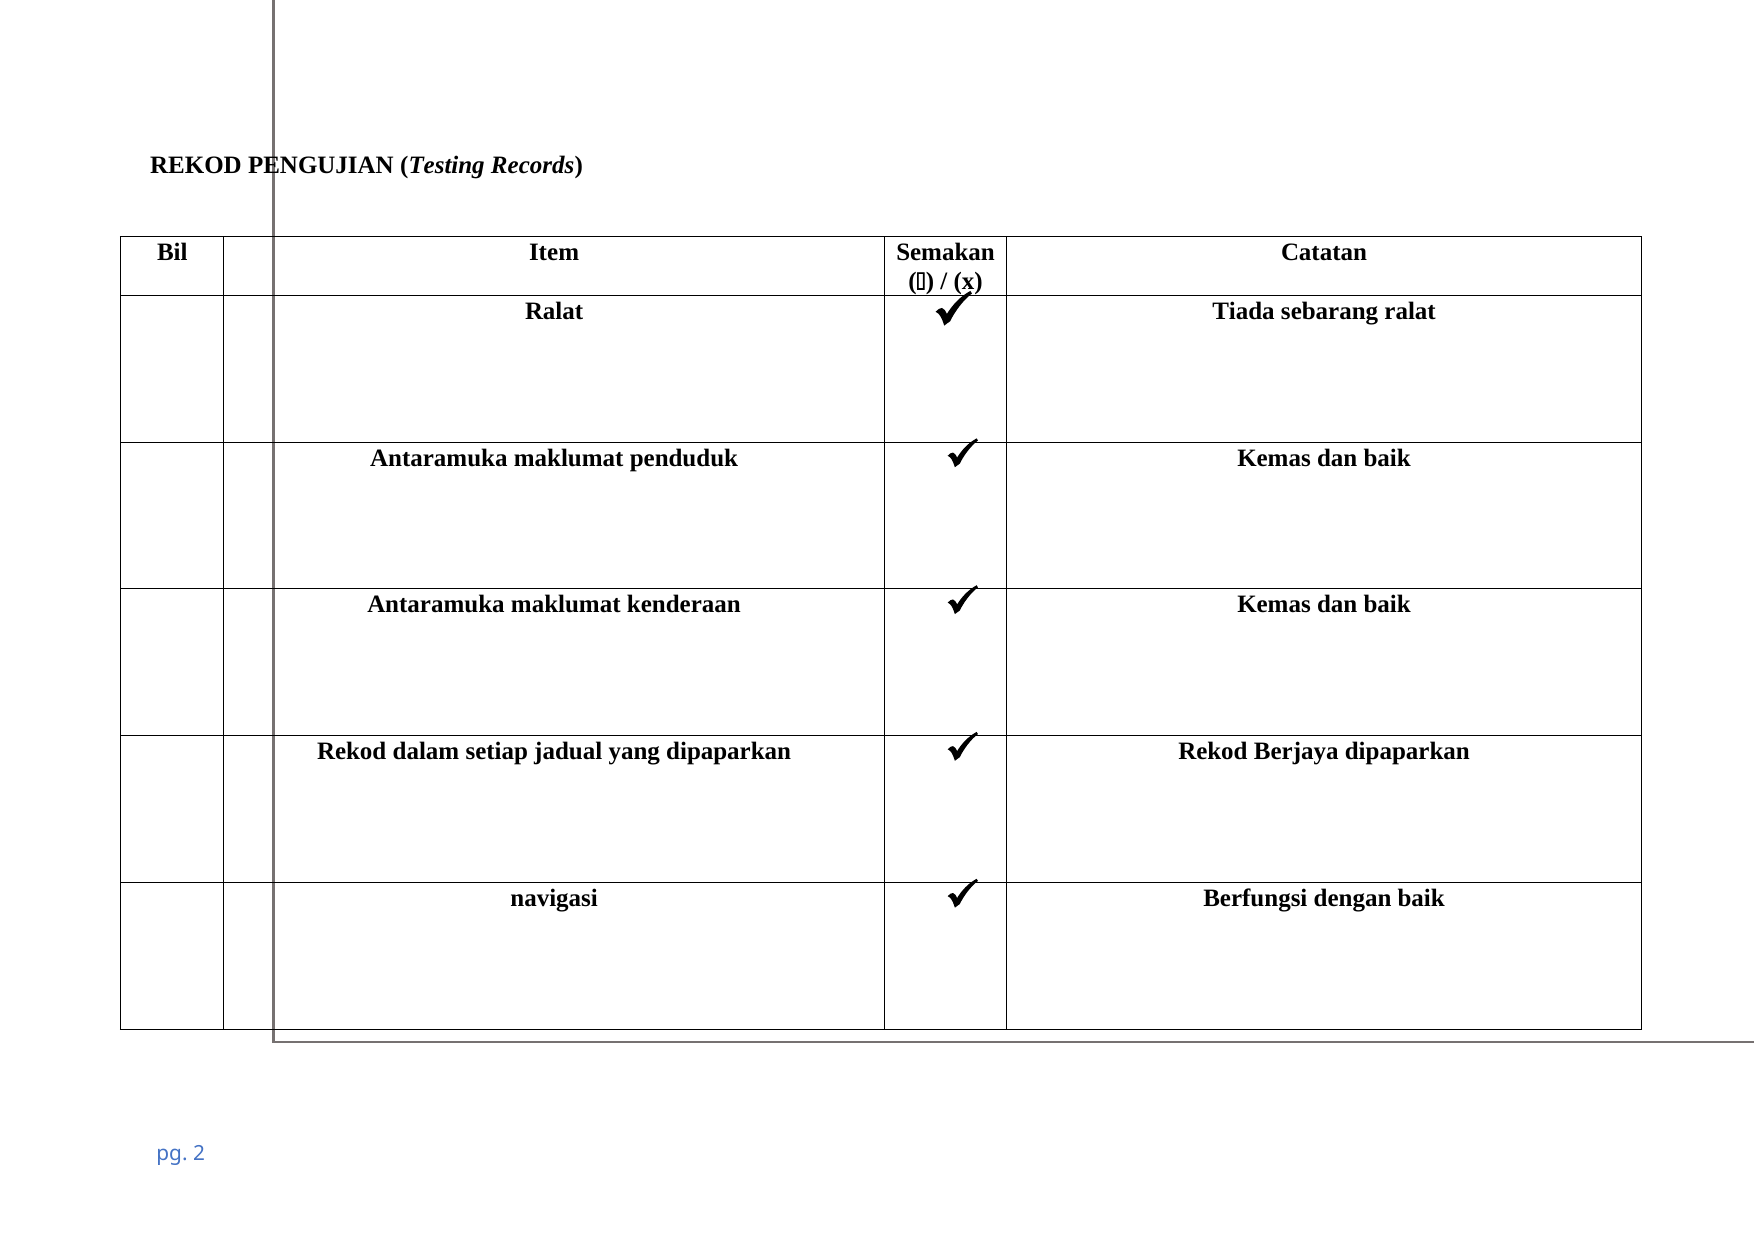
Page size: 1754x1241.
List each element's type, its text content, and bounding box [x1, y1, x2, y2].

table_cell Tiada sebarang ralat [1007, 296, 1641, 442]
table_cell Rekod Berjaya dipaparkan [1007, 736, 1641, 882]
text REKOD PENGUJIAN (Testing Records) [150, 150, 1604, 179]
table_cell navigasi [224, 883, 884, 1029]
table_cell Antaramuka maklumat penduduk [224, 443, 884, 588]
table_cell [121, 883, 223, 1029]
table_cell [121, 296, 223, 442]
table_header Bil [121, 237, 223, 295]
table_cell [885, 296, 1006, 442]
table_cell [121, 443, 223, 588]
table_cell Rekod dalam setiap jadual yang dipaparkan [224, 736, 884, 882]
table_cell Antaramuka maklumat kenderaan [224, 589, 884, 735]
table_cell Ralat [224, 296, 884, 442]
table_cell [885, 443, 1006, 588]
table_cell [885, 736, 1006, 882]
table_header Item [224, 237, 884, 295]
table_cell [885, 589, 1006, 735]
table_cell [121, 589, 223, 735]
table_cell Kemas dan baik [1007, 443, 1641, 588]
table_cell [121, 736, 223, 882]
table_header Catatan [1007, 237, 1641, 295]
table_cell Kemas dan baik [1007, 589, 1641, 735]
table_cell [885, 883, 1006, 1029]
table_header Semakan () / (x) [885, 237, 1006, 295]
table_cell Berfungsi dengan baik [1007, 883, 1641, 1029]
